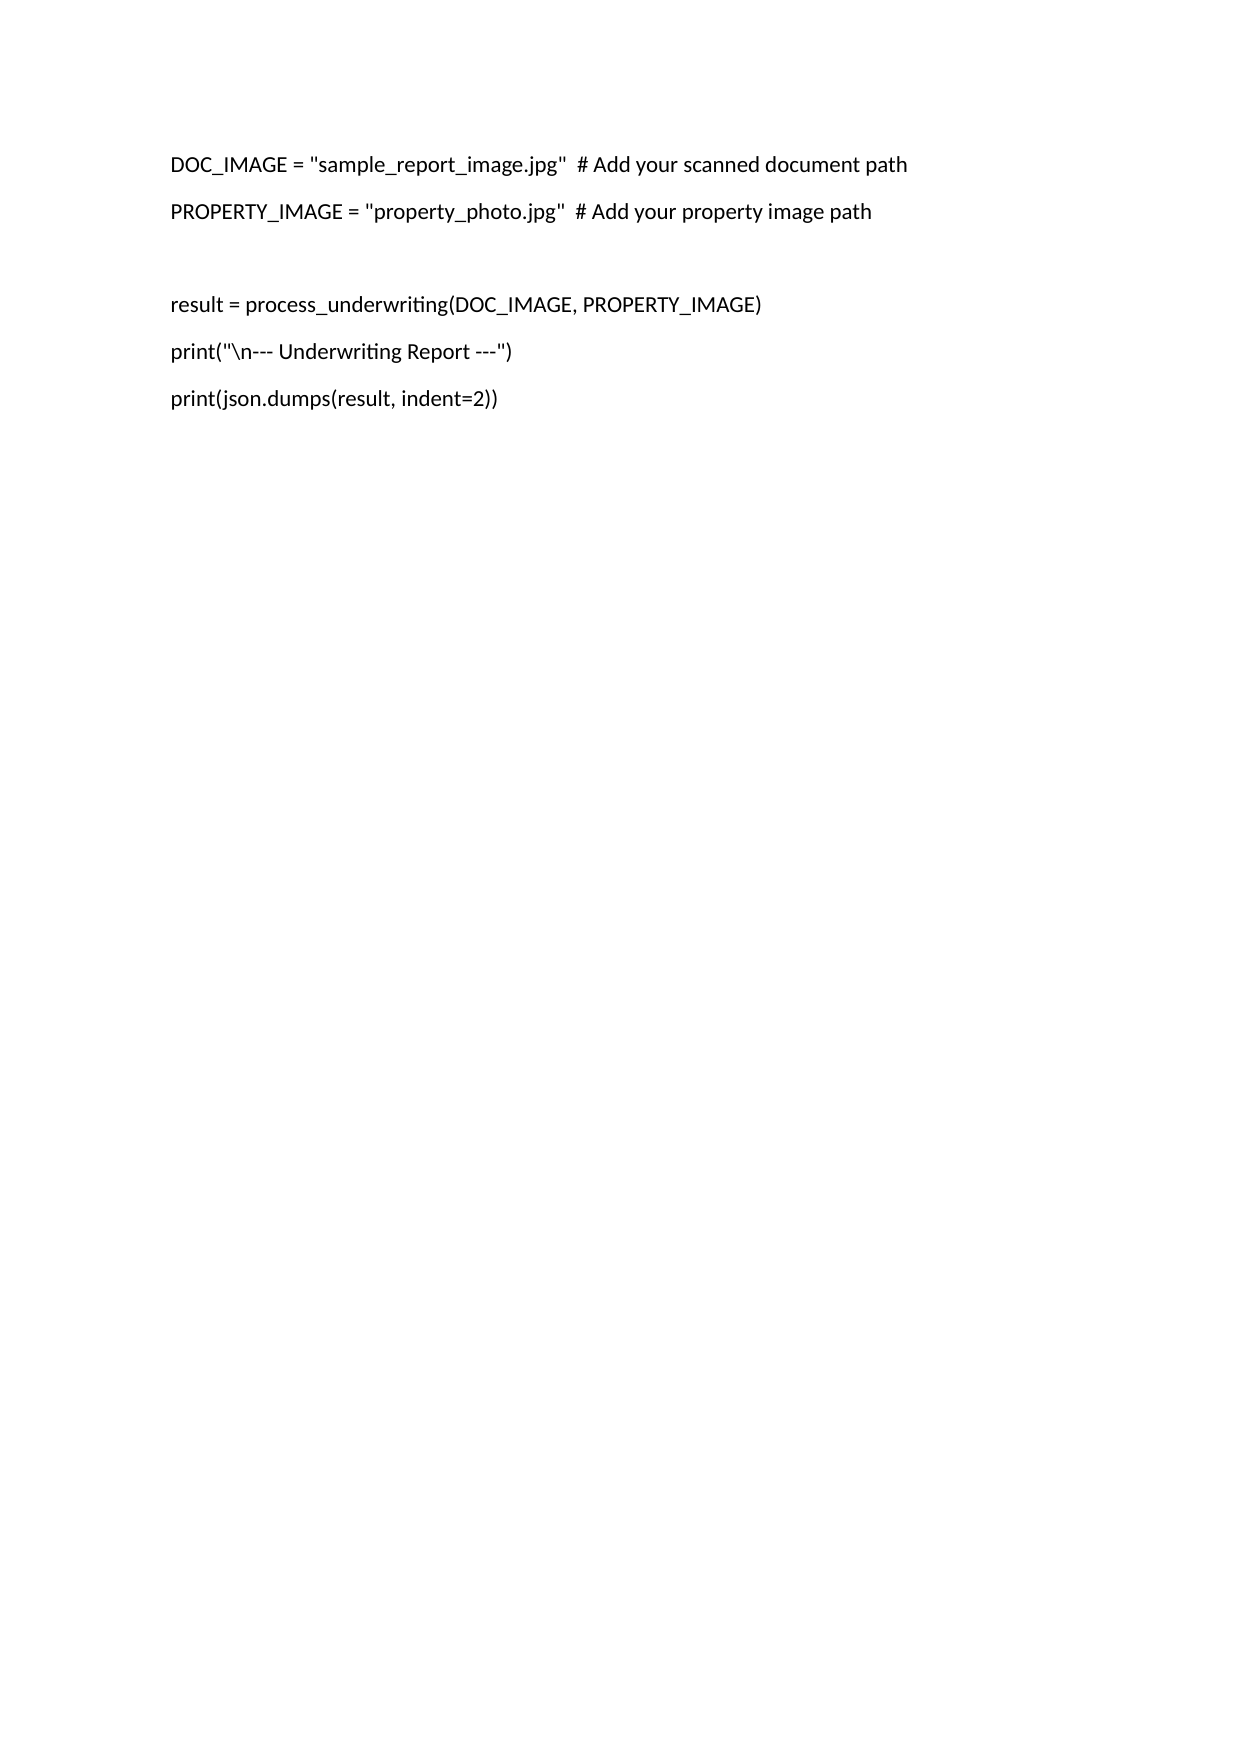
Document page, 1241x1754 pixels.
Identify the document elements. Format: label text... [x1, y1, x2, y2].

text print(json.dumps(result, indent=2)) [150, 384, 1090, 412]
text result = process_underwriting(DOC_IMAGE, PROPERTY_IMAGE) [150, 291, 1090, 319]
text DOC_IMAGE = "sample_report_image.jpg" # Add your scanned document path [150, 150, 1090, 178]
text PROPERTY_IMAGE = "property_photo.jpg" # Add your property image path [150, 197, 1090, 225]
text print("\n--- Underwriting Report ---") [150, 337, 1090, 366]
